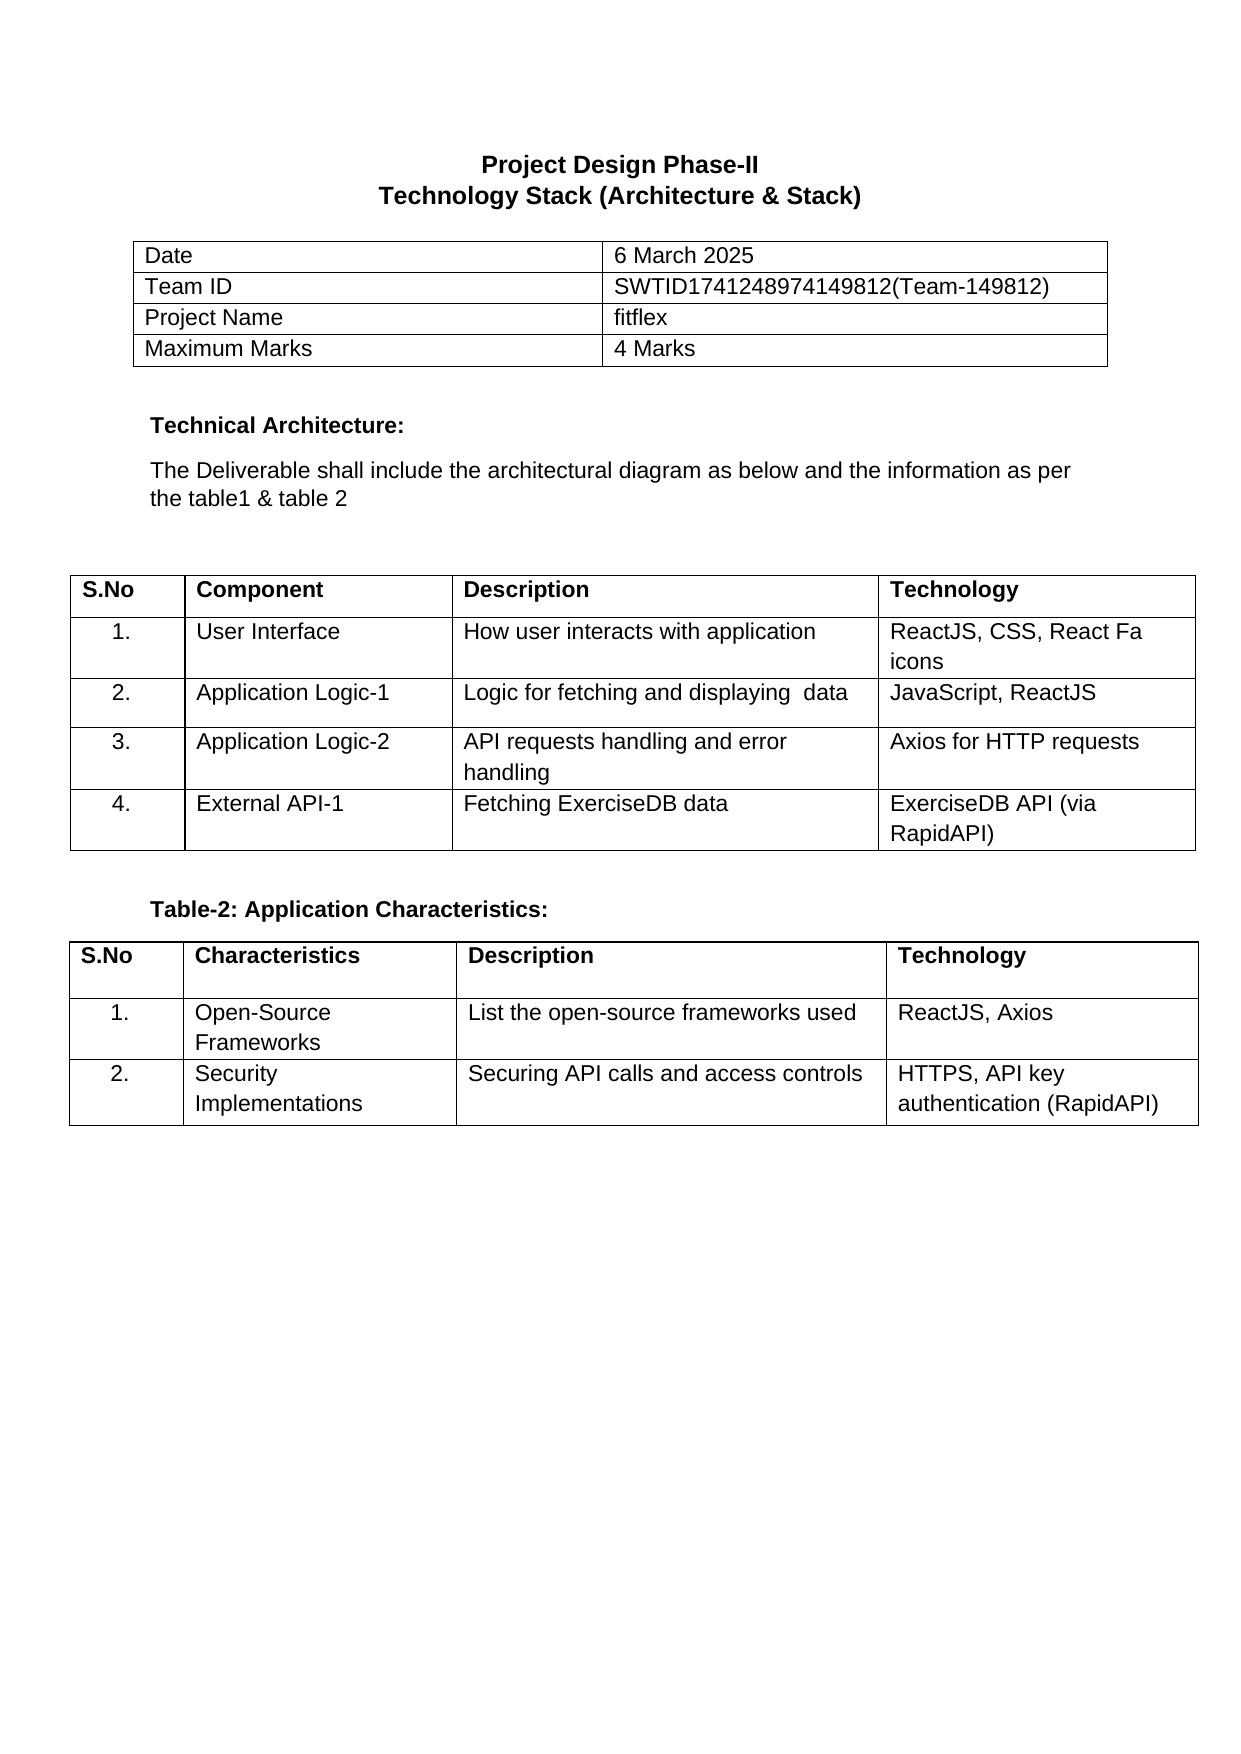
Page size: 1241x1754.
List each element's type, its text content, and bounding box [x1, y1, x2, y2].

table_header S.No [70, 943, 183, 998]
table_cell User Interface [186, 618, 452, 678]
table_cell ExerciseDB API (via RapidAPI) [879, 790, 1195, 850]
table_cell External API-1 [186, 790, 452, 850]
table_cell [71, 618, 184, 678]
table_header Characteristics [184, 943, 456, 998]
table_cell HTTPS, API key authentication (RapidAPI) [887, 1060, 1198, 1125]
table_header Technology [879, 576, 1195, 617]
table_cell Security Implementations [184, 1060, 456, 1125]
text Table-2: Application Characteristics: [150, 896, 1090, 923]
table_cell Team ID [134, 273, 602, 303]
table_header Description [453, 576, 878, 617]
table_cell List the open-source frameworks used [457, 999, 886, 1059]
table_cell JavaScript, ReactJS [879, 679, 1195, 727]
table_cell [71, 790, 184, 850]
table_header Description [457, 943, 886, 998]
text Project Design Phase-II [150, 150, 1090, 179]
table_cell ReactJS, CSS, React Fa icons [879, 618, 1195, 678]
table_cell Fetching ExerciseDB data [453, 790, 878, 850]
table_cell [71, 728, 184, 789]
table_cell Logic for fetching and displaying data [453, 679, 878, 727]
table_cell SWTID1741248974149812(Team-149812) [603, 273, 1107, 303]
table_cell Securing API calls and access controls [457, 1060, 886, 1125]
text The Deliverable shall include the architectural diagram as below and the information as per the table1 & table 2 [150, 457, 1090, 512]
table_cell fitflex [603, 304, 1107, 334]
table_cell [70, 999, 183, 1059]
table_cell Maximum Marks [134, 335, 602, 366]
table_cell Axios for HTTP requests [879, 728, 1195, 789]
table_cell [71, 679, 184, 727]
table_header Date [134, 242, 602, 272]
table_cell [70, 1060, 183, 1125]
table_cell ReactJS, Axios [887, 999, 1198, 1059]
table_cell Application Logic-1 [186, 679, 452, 727]
table_header 6 March 2025 [603, 242, 1107, 272]
table_cell API requests handling and error handling [453, 728, 878, 789]
text Technical Architecture: [150, 412, 1090, 438]
table_header Technology [887, 943, 1198, 998]
table_header Component [186, 576, 452, 617]
table_header S.No [71, 576, 184, 617]
table_cell 4 Marks [603, 335, 1107, 366]
text Technology Stack (Architecture & Stack) [150, 181, 1090, 210]
table_cell Project Name [134, 304, 602, 334]
table_cell Application Logic-2 [186, 728, 452, 789]
table_cell How user interacts with application [453, 618, 878, 678]
table_cell Open-Source Frameworks [184, 999, 456, 1059]
